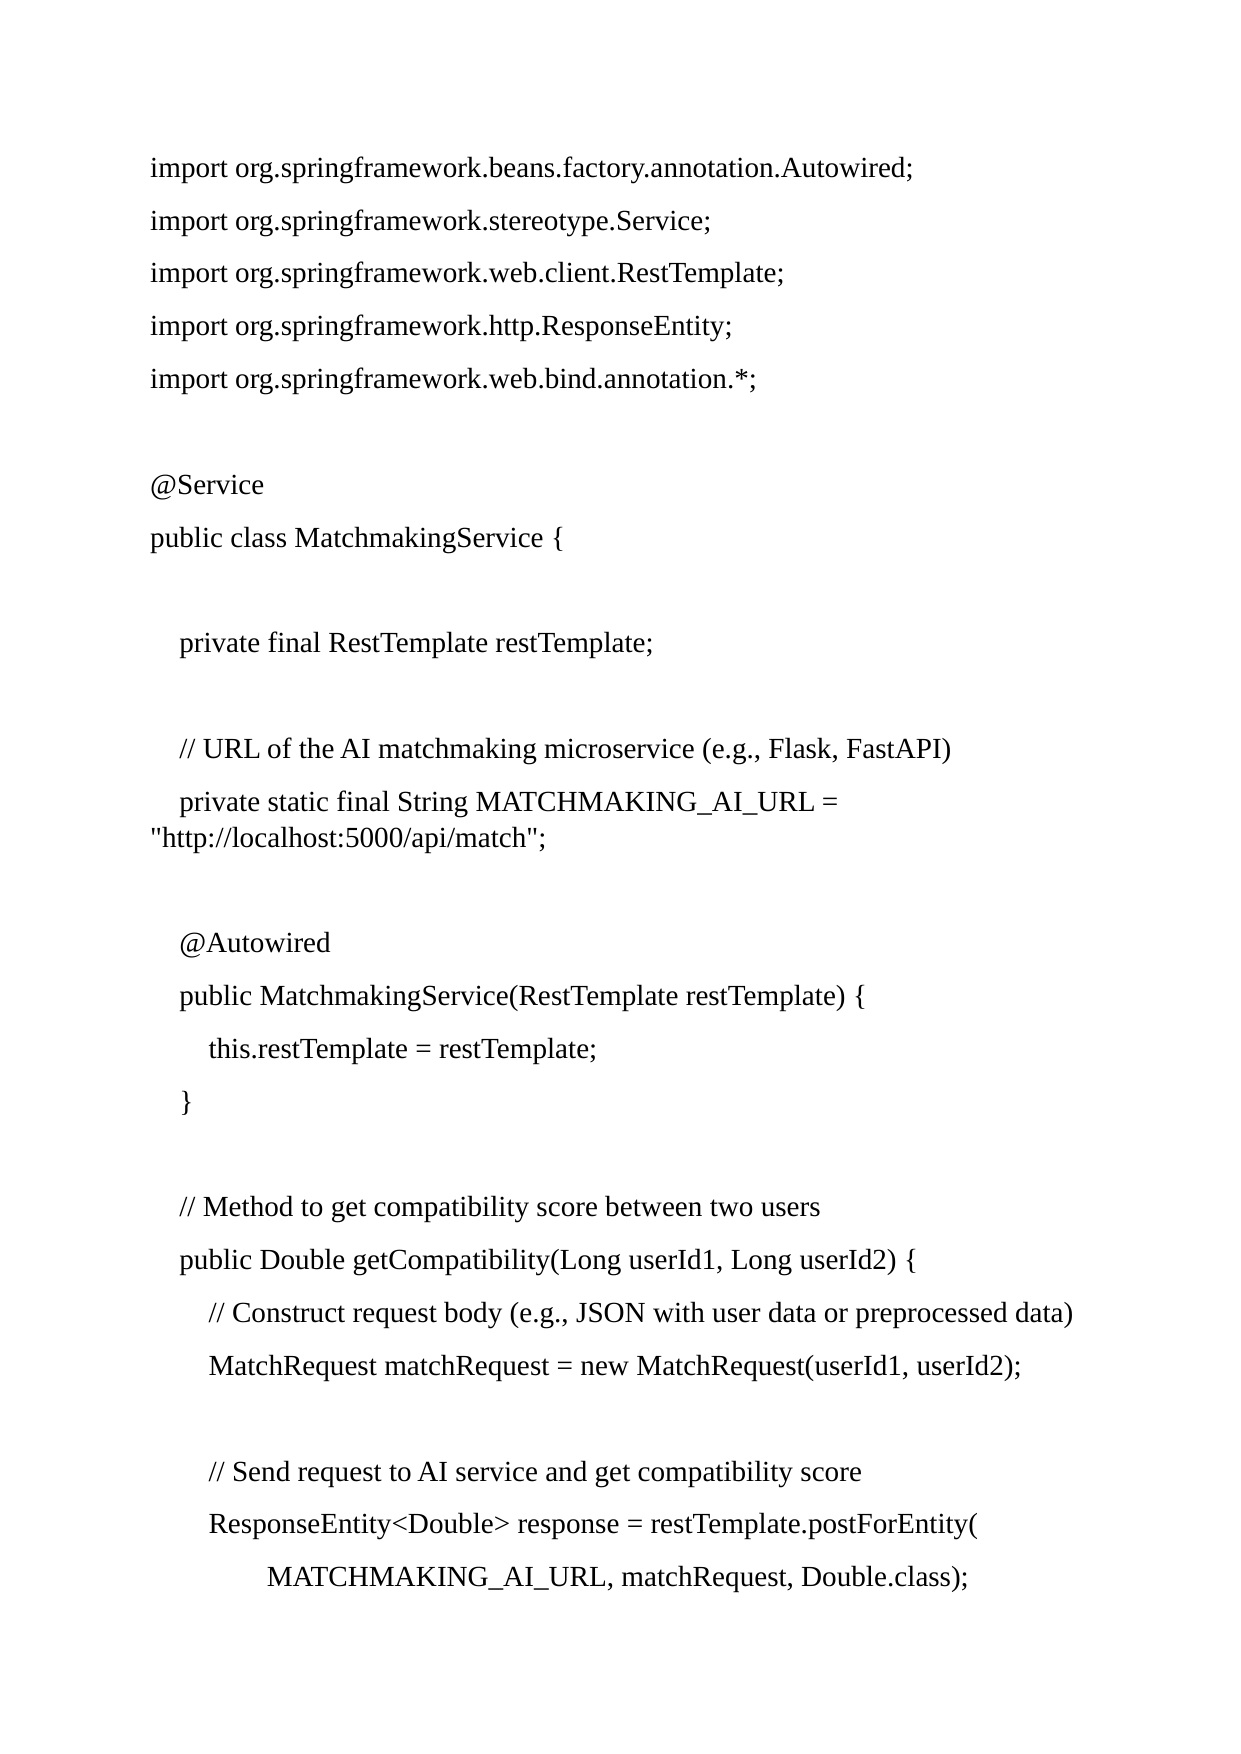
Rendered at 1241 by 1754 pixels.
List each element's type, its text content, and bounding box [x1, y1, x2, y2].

text public Double getCompatibility(Long userId1, Long userId2) { [150, 1242, 1090, 1276]
text // URL of the AI matchmaking microservice (e.g., Flask, FastAPI) [150, 731, 1090, 764]
text MatchRequest matchRequest = new MatchRequest(userId1, userId2); [150, 1348, 1090, 1382]
text private final RestTemplate restTemplate; [150, 625, 1090, 659]
text } [150, 1084, 1090, 1117]
text // Construct request body (e.g., JSON with user data or preprocessed data) [150, 1295, 1090, 1329]
text this.restTemplate = restTemplate; [150, 1031, 1090, 1065]
text import org.springframework.stereotype.Service; [150, 203, 1090, 236]
text // Method to get compatibility score between two users [150, 1189, 1090, 1223]
text private static final String MATCHMAKING_AI_URL = "http://localhost:5000/api/match"; [150, 784, 1090, 853]
text import org.springframework.http.ResponseEntity; [150, 308, 1090, 342]
text ResponseEntity<Double> response = restTemplate.postForEntity( [150, 1506, 1090, 1540]
text MATCHMAKING_AI_URL, matchRequest, Double.class); [150, 1559, 1090, 1593]
text @Service [150, 467, 1090, 500]
text // Send request to AI service and get compatibility score [150, 1454, 1090, 1487]
text import org.springframework.web.client.RestTemplate; [150, 256, 1090, 289]
text public MatchmakingService(RestTemplate restTemplate) { [150, 978, 1090, 1012]
text import org.springframework.beans.factory.annotation.Autowired; [150, 150, 1090, 183]
text @Autowired [150, 926, 1090, 959]
text import org.springframework.web.bind.annotation.*; [150, 361, 1090, 395]
text public class MatchmakingService { [150, 520, 1090, 553]
